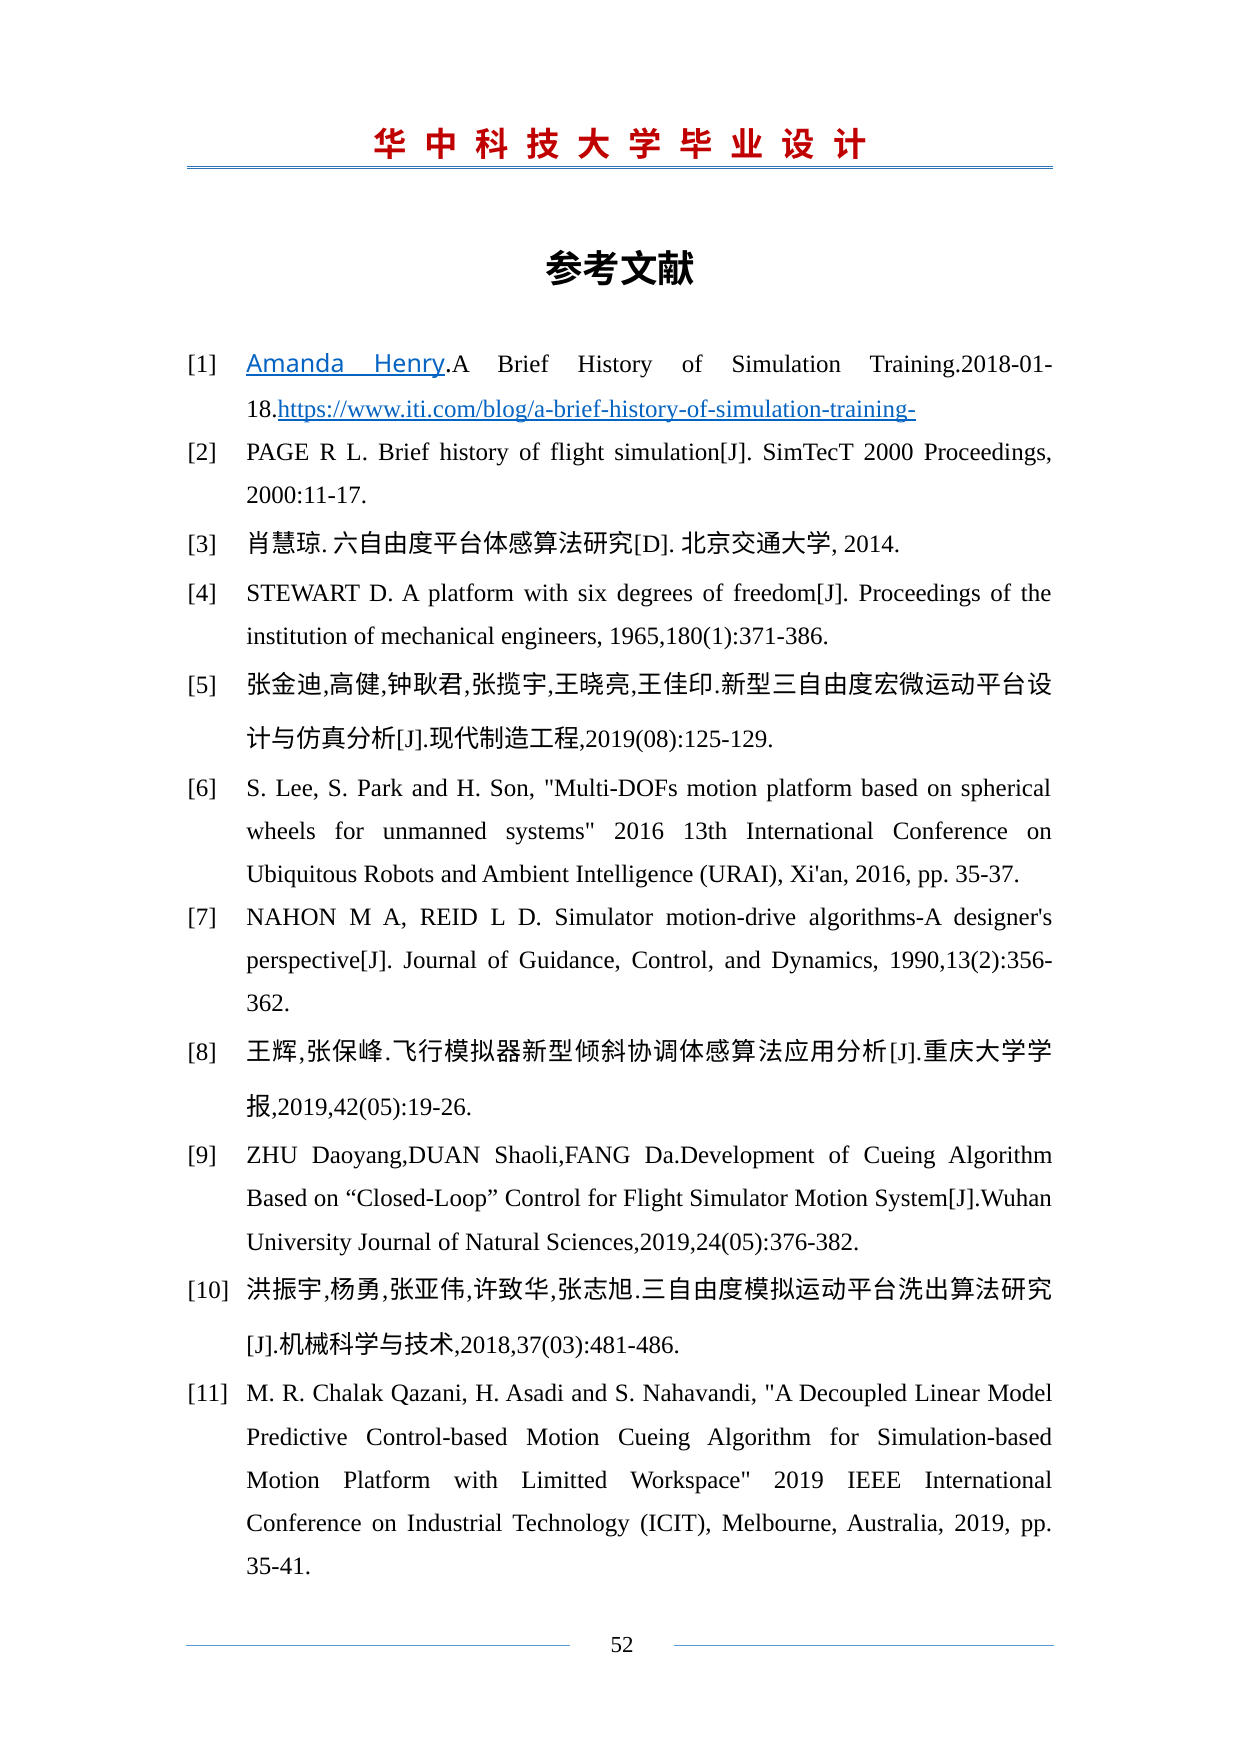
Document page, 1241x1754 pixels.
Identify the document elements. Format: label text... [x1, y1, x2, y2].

text 张金迪,高健,钟耿君,张揽宇,王晓亮,王佳印.新型三自由度宏微运动平台设计与仿真分析[J].现代制造工程,2019(08):125-129. [187, 664, 1053, 755]
text Amanda Henry.A Brief History of Simulation Training.2018-01-18.https://www.iti.com/blog/a-brief-history-of-simulation-training- [187, 346, 1053, 423]
title 参考文献 [187, 239, 1053, 293]
text M. R. Chalak Qazani, H. Asadi and S. Nahavandi, "A Decoupled Linear Model Predictive Control-based Motion Cueing Algorithm for Simulation-based Motion Platform with Limitted Workspace" 2019 IEEE International Conference on Industrial Technology (ICIT), Melbourne, Australia, 2019, pp. 35-41. [187, 1378, 1053, 1580]
text STEWART D. A platform with six degrees of freedom[J]. Proceedings of the institution of mechanical engineers, 1965,180(1):371-386. [187, 578, 1053, 650]
text 肖慧琼. 六自由度平台体感算法研究[D]. 北京交通大学, 2014. [187, 523, 1053, 560]
text ZHU Daoyang,DUAN Shaoli,FANG Da.Development of Cueing Algorithm Based on “Closed-Loop” Control for Flight Simulator Motion System[J].Wuhan University Journal of Natural Sciences,2019,24(05):376-382. [187, 1140, 1053, 1255]
text NAHON M A, REID L D. Simulator motion-drive algorithms-A designer's perspective[J]. Journal of Guidance, Control, and Dynamics, 1990,13(2):356-362. [187, 902, 1053, 1017]
text PAGE R L. Brief history of flight simulation[J]. SimTecT 2000 Proceedings, 2000:11-17. [187, 437, 1053, 509]
text S. Lee, S. Park and H. Son, "Multi-DOFs motion platform based on spherical wheels for unmanned systems" 2016 13th International Conference on Ubiquitous Robots and Ambient Intelligence (URAI), Xi'an, 2016, pp. 35-37. [187, 773, 1053, 888]
text 王辉,张保峰.飞行模拟器新型倾斜协调体感算法应用分析[J].重庆大学学报,2019,42(05):19-26. [187, 1032, 1053, 1122]
text 洪振宇,杨勇,张亚伟,许致华,张志旭.三自由度模拟运动平台洗出算法研究[J].机械科学与技术,2018,37(03):481-486. [187, 1270, 1053, 1360]
